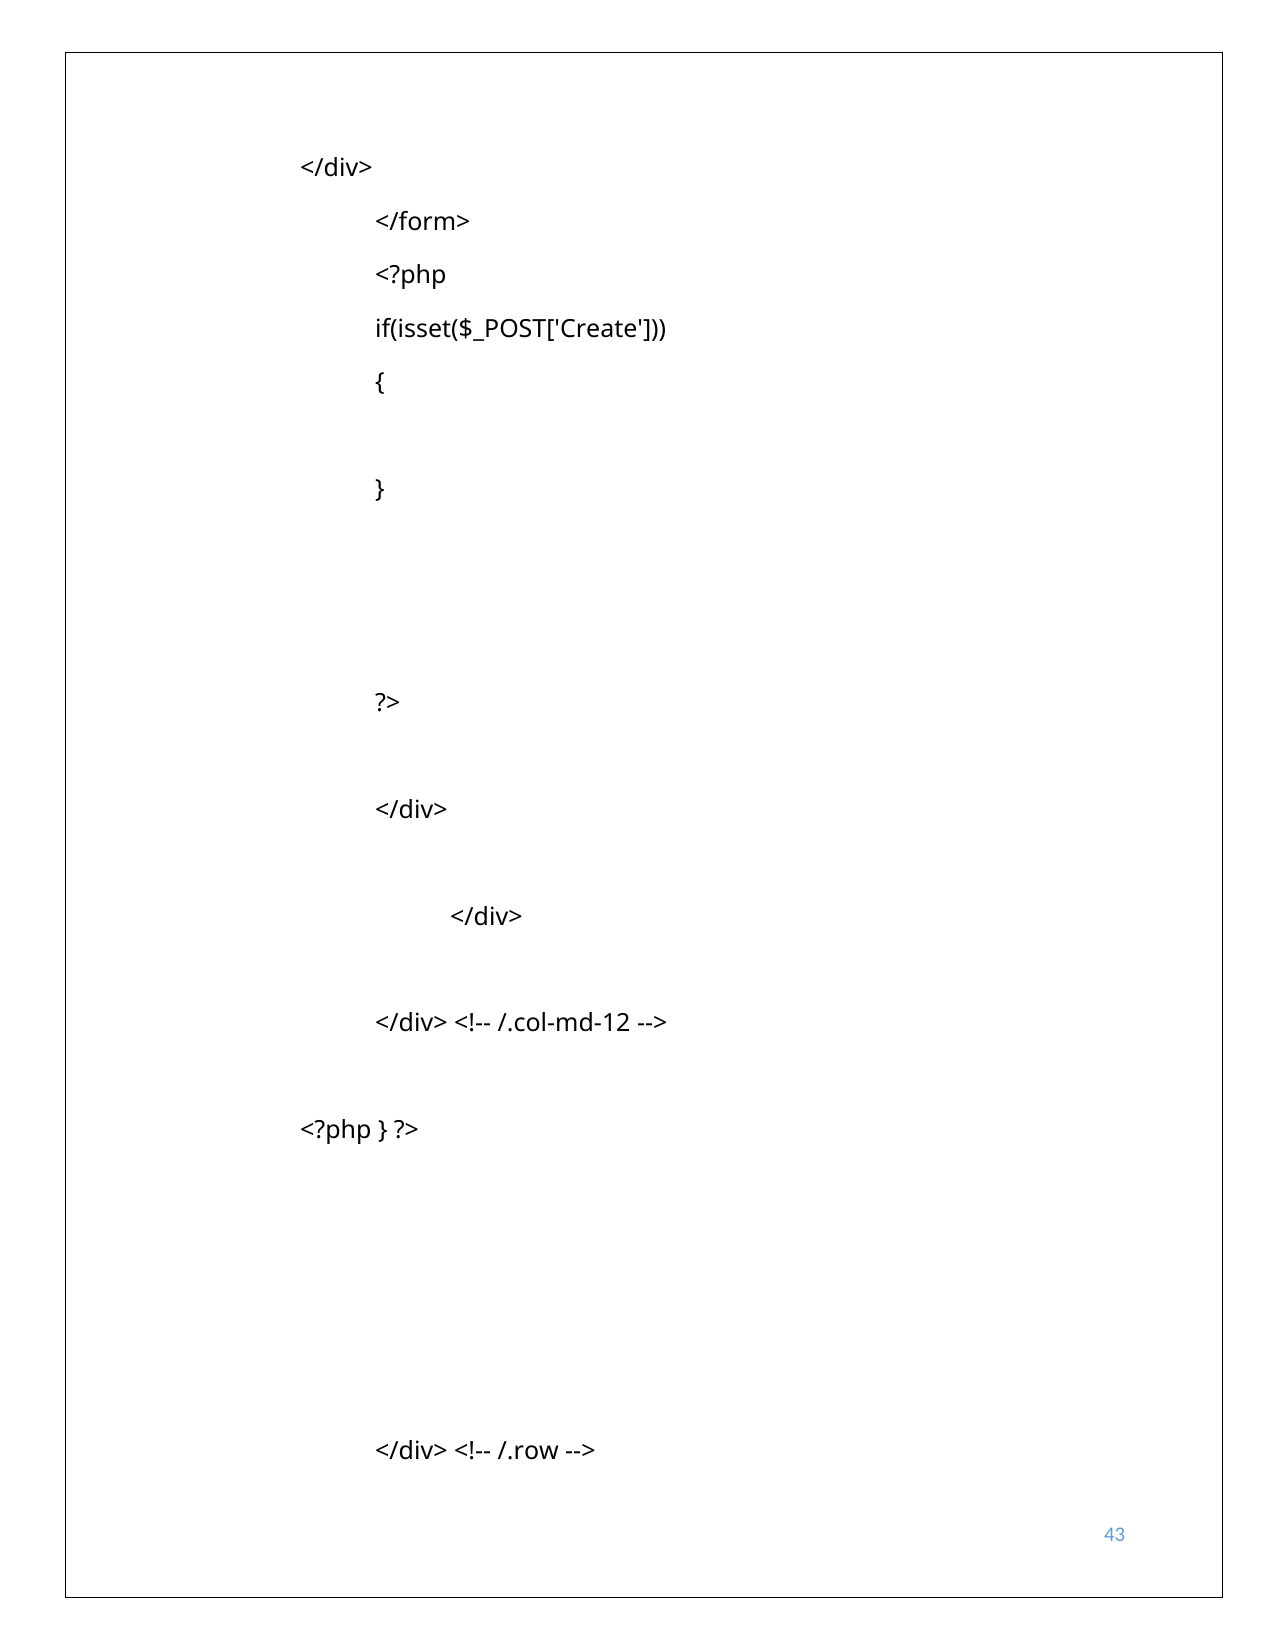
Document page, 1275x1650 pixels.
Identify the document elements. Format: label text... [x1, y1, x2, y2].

text <?php [375, 257, 1125, 291]
text if(isset($_POST['Create'])) [375, 310, 1125, 344]
text ?> [375, 684, 1125, 718]
text { [375, 364, 1125, 398]
text </div> [375, 791, 1125, 825]
text </div> <!-- /.col-md-12 --> [375, 1005, 1125, 1039]
text } [375, 471, 1125, 505]
text </form> [375, 203, 1125, 237]
text </div> [300, 150, 1125, 184]
text </div> <!-- /.row --> [375, 1432, 1125, 1467]
text <?php } ?> [300, 1112, 1125, 1146]
text </div> [450, 898, 1125, 932]
